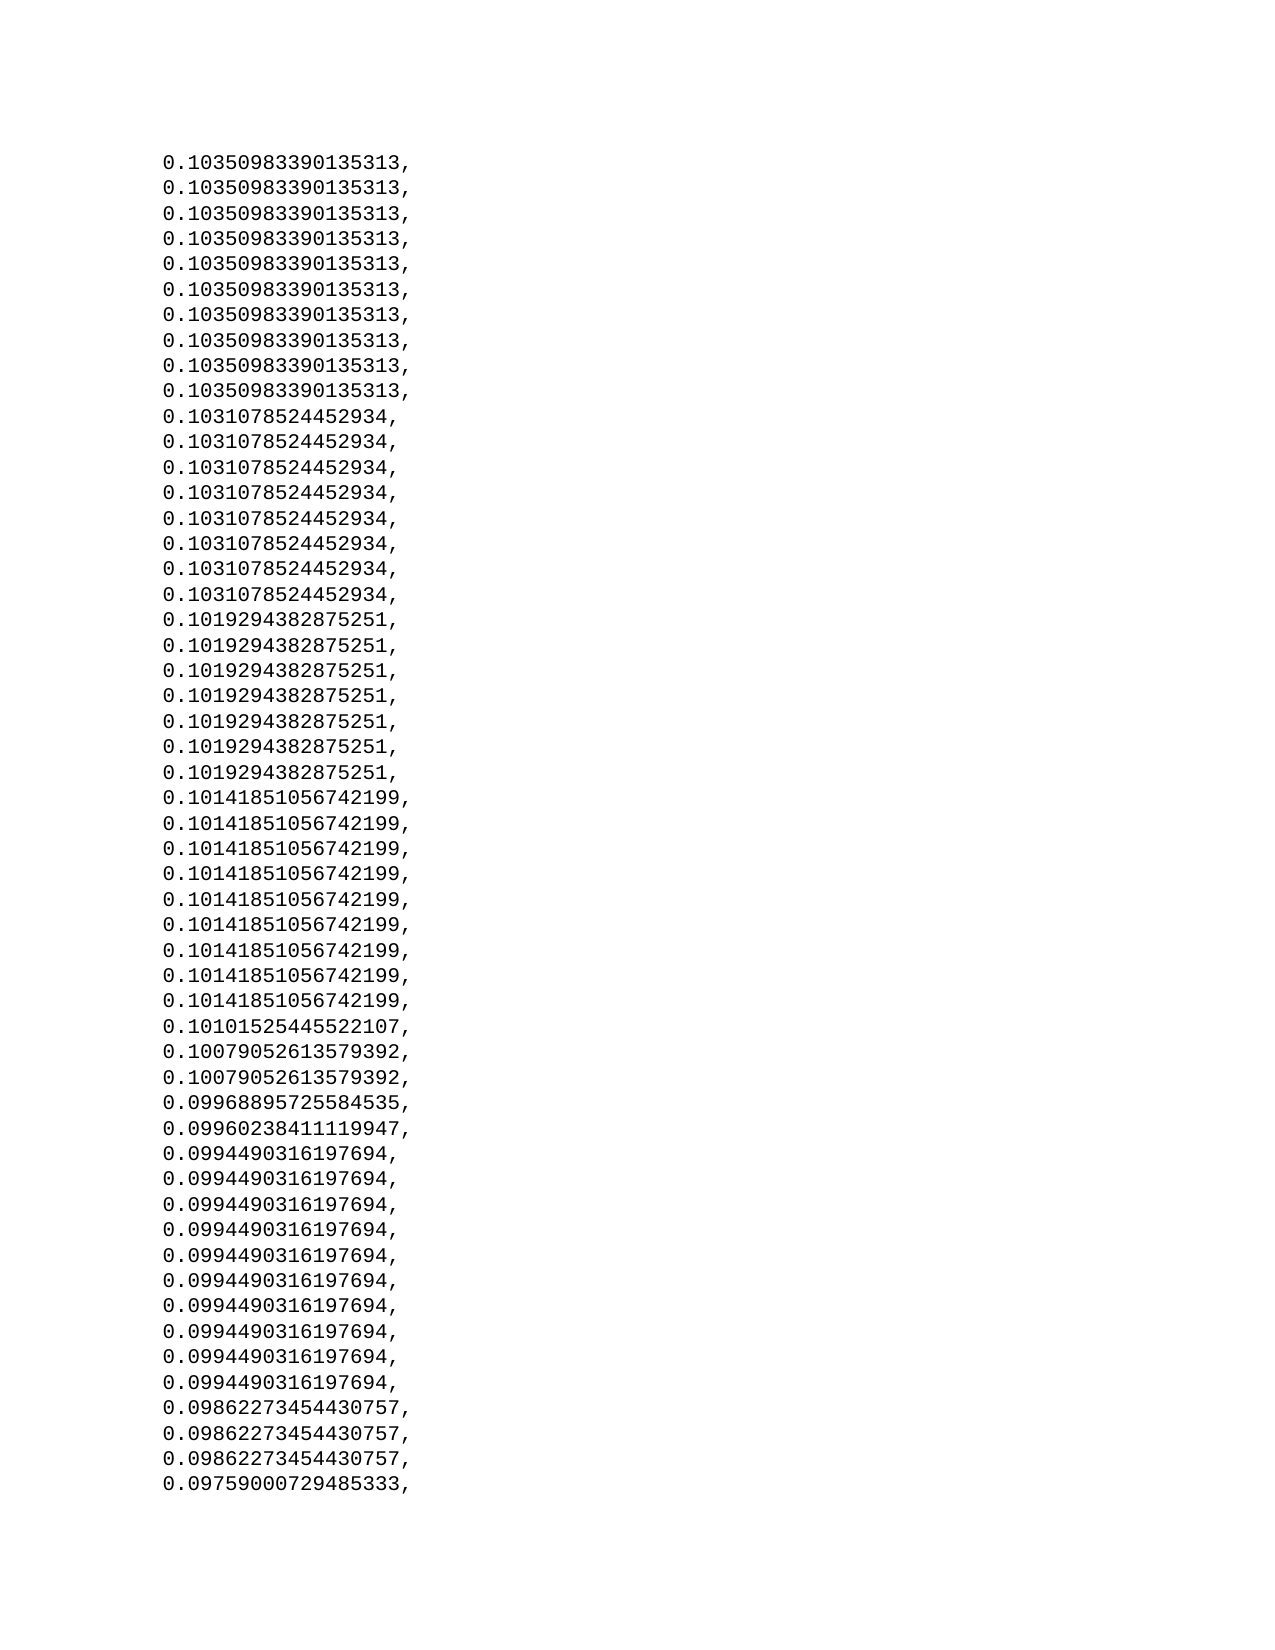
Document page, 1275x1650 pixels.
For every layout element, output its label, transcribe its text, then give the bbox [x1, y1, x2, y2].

text 0.10350983390135313, [150, 277, 1125, 302]
text 0.1019294382875251, [150, 684, 1125, 709]
text 0.10350983390135313, [150, 201, 1125, 226]
text 0.10141851056742199, [150, 938, 1125, 963]
text 0.10141851056742199, [150, 811, 1125, 836]
text 0.1031078524452934, [150, 531, 1125, 557]
text 0.09968895725584535, [150, 1090, 1125, 1116]
text 0.09862273454430757, [150, 1446, 1125, 1472]
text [150, 1472, 1125, 1497]
text 0.10350983390135313, [150, 379, 1125, 404]
text 0.10141851056742199, [150, 785, 1125, 811]
text 0.1019294382875251, [150, 607, 1125, 633]
text 0.10079052613579392, [150, 1039, 1125, 1065]
text 0.10141851056742199, [150, 887, 1125, 912]
text 0.10350983390135313, [150, 353, 1125, 379]
text 0.10141851056742199, [150, 862, 1125, 887]
text 0.0994490316197694, [150, 1192, 1125, 1217]
text 0.10101525445522107, [150, 1014, 1125, 1039]
text 0.0994490316197694, [150, 1268, 1125, 1294]
text 0.1031078524452934, [150, 480, 1125, 506]
text 0.0994490316197694, [150, 1141, 1125, 1167]
text 0.10350983390135313, [150, 175, 1125, 201]
text 0.09862273454430757, [150, 1395, 1125, 1421]
text 0.10350983390135313, [150, 302, 1125, 328]
text 0.10141851056742199, [150, 963, 1125, 989]
text 0.1031078524452934, [150, 429, 1125, 455]
text 0.1019294382875251, [150, 760, 1125, 785]
text 0.0994490316197694, [150, 1294, 1125, 1319]
text 0.1031078524452934, [150, 506, 1125, 531]
text 0.1019294382875251, [150, 709, 1125, 734]
text 0.10079052613579392, [150, 1065, 1125, 1090]
text 0.1031078524452934, [150, 404, 1125, 429]
text 0.1031078524452934, [150, 557, 1125, 582]
text 0.0994490316197694, [150, 1217, 1125, 1243]
text 0.1031078524452934, [150, 582, 1125, 607]
text 0.1019294382875251, [150, 734, 1125, 760]
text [150, 150, 1125, 175]
text 0.10350983390135313, [150, 226, 1125, 252]
text 0.0994490316197694, [150, 1319, 1125, 1344]
text 0.09960238411119947, [150, 1116, 1125, 1141]
text 0.09862273454430757, [150, 1421, 1125, 1446]
text 0.10141851056742199, [150, 989, 1125, 1014]
text 0.10350983390135313, [150, 252, 1125, 277]
text 0.1031078524452934, [150, 455, 1125, 480]
text 0.10141851056742199, [150, 836, 1125, 862]
text 0.0994490316197694, [150, 1344, 1125, 1370]
text 0.0994490316197694, [150, 1370, 1125, 1395]
text 0.10141851056742199, [150, 912, 1125, 938]
text 0.0994490316197694, [150, 1243, 1125, 1268]
text 0.10350983390135313, [150, 328, 1125, 353]
text 0.1019294382875251, [150, 633, 1125, 658]
text 0.0994490316197694, [150, 1167, 1125, 1192]
text 0.1019294382875251, [150, 658, 1125, 684]
